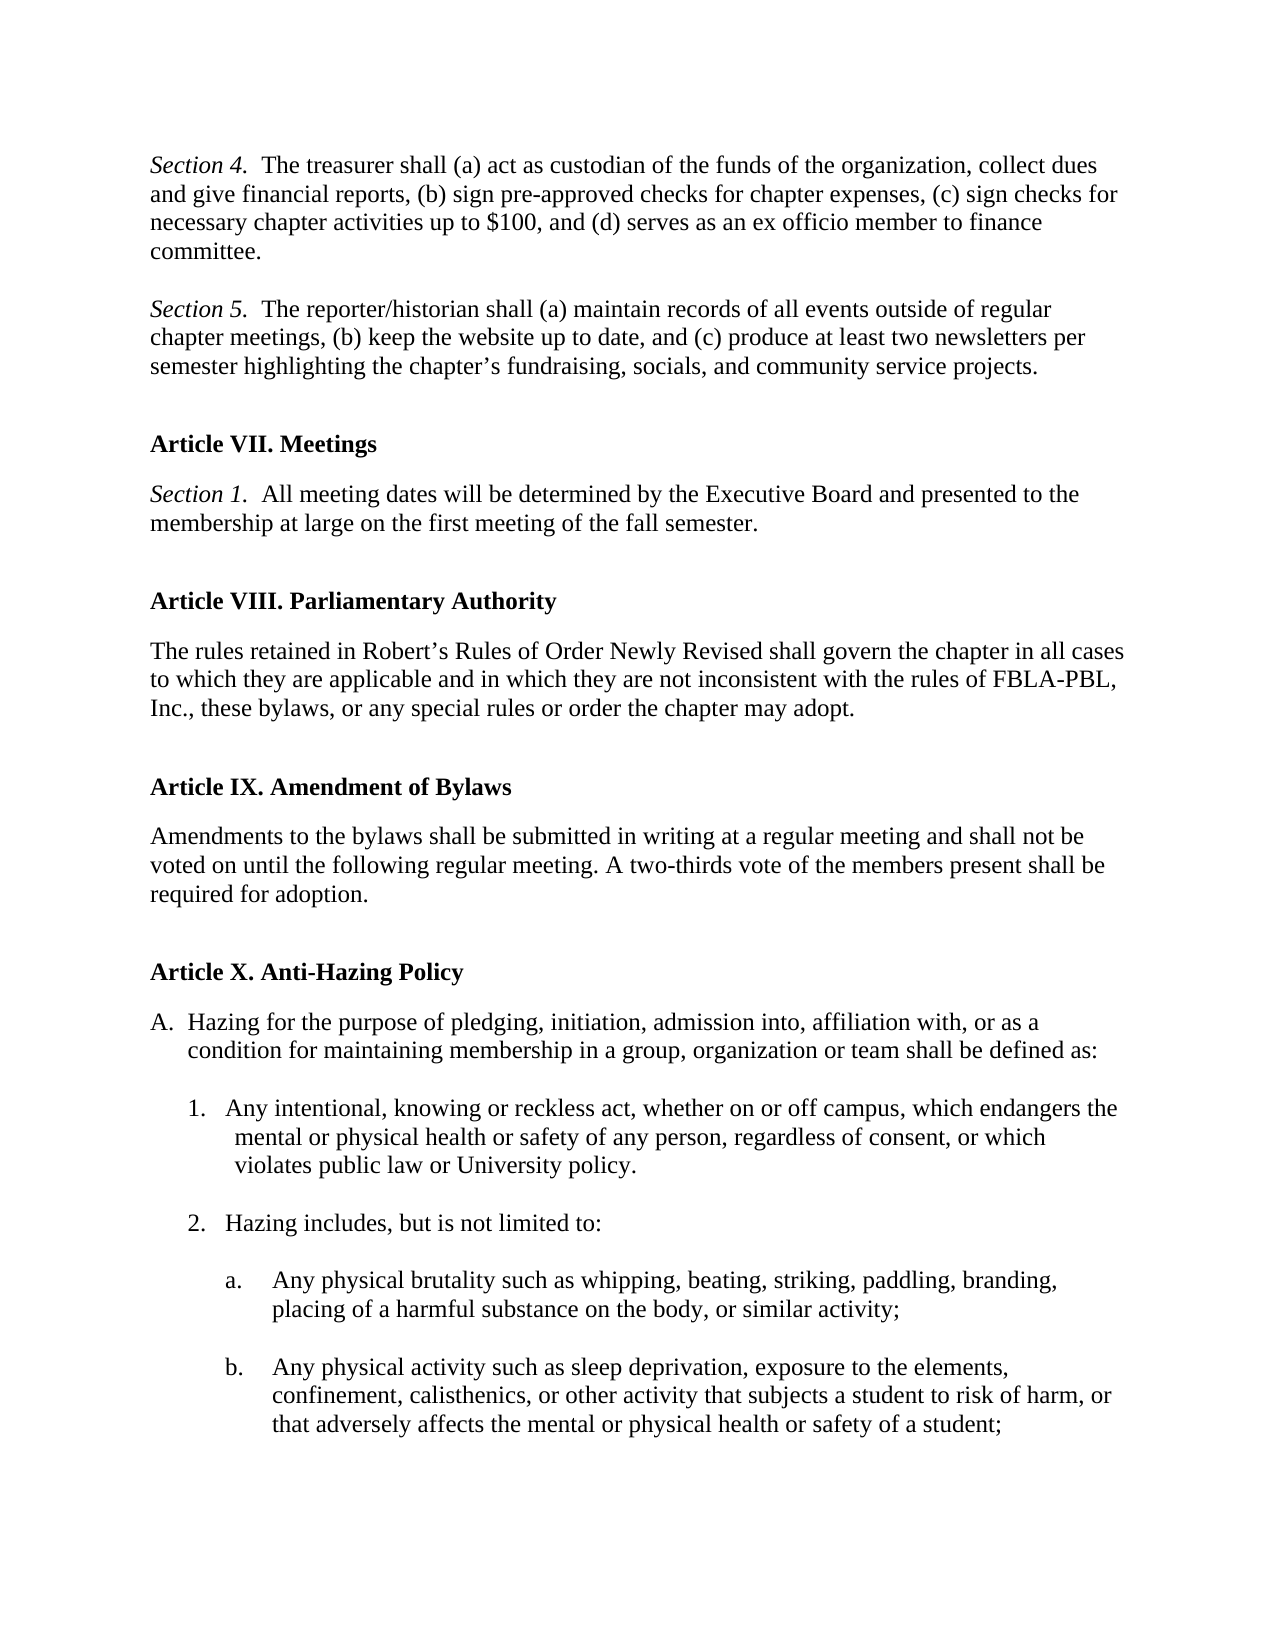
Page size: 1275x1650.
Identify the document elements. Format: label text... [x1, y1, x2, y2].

text and give financial reports, (b) sign pre-approved checks for chapter expenses, (c) sign checks for [150, 179, 1125, 207]
text Inc., these bylaws, or any special rules or order the chapter may adopt. [150, 693, 1125, 722]
text voted on until the following regular meeting. A two-thirds vote of the members present shall be [150, 850, 1125, 879]
text committee. [150, 236, 1125, 265]
text Article VIII. Parliamentary Authority [150, 586, 1125, 615]
text to which they are applicable and in which they are not inconsistent with the rules of FBLA-PBL, [150, 664, 1125, 693]
text membership at large on the first meeting of the fall semester. [150, 508, 1125, 537]
list Hazing includes, but is not limited to: [187, 1208, 1125, 1237]
text The rules retained in Robert’s Rules of Order Newly Revised shall govern the chapter in all cases [150, 636, 1125, 664]
list Any physical activity such as sleep deprivation, exposure to the elements, confinement, calisthenics, or other activity that subjects a student to risk of harm, or that adversely affects the mental or physical health or safety of a student; [225, 1352, 1125, 1438]
text Section 1. All meeting dates will be determined by the Executive Board and presented to the [150, 479, 1125, 508]
text Article X. Anti-Hazing Policy [150, 957, 1125, 986]
text required for adoption. [150, 879, 1125, 907]
text necessary chapter activities up to $100, and (d) serves as an ex officio member to finance [150, 207, 1125, 236]
list Any physical brutality such as whipping, beating, striking, paddling, branding, placing of a harmful substance on the body, or similar activity; [225, 1265, 1125, 1323]
text Section 5. The reporter/historian shall (a) maintain records of all events outside of regular [150, 294, 1125, 322]
text semester highlighting the chapter’s fundraising, socials, and community service projects. [150, 351, 1125, 380]
list Any intentional, knowing or reckless act, whether on or off campus, which endangers the mental or physical health or safety of any person, regardless of consent, or which violates public law or University policy. [187, 1093, 1125, 1179]
text Article VII. Meetings [150, 429, 1125, 458]
text Section 4. The treasurer shall (a) act as custodian of the funds of the organization, collect dues [150, 150, 1125, 179]
list Hazing for the purpose of pledging, initiation, admission into, affiliation with, or as a condition for maintaining membership in a group, organization or team shall be defined as: [150, 1007, 1125, 1064]
text chapter meetings, (b) keep the website up to date, and (c) produce at least two newsletters per [150, 322, 1125, 351]
text Amendments to the bylaws shall be submitted in writing at a regular meeting and shall not be [150, 821, 1125, 850]
text Article IX. Amendment of Bylaws [150, 772, 1125, 800]
